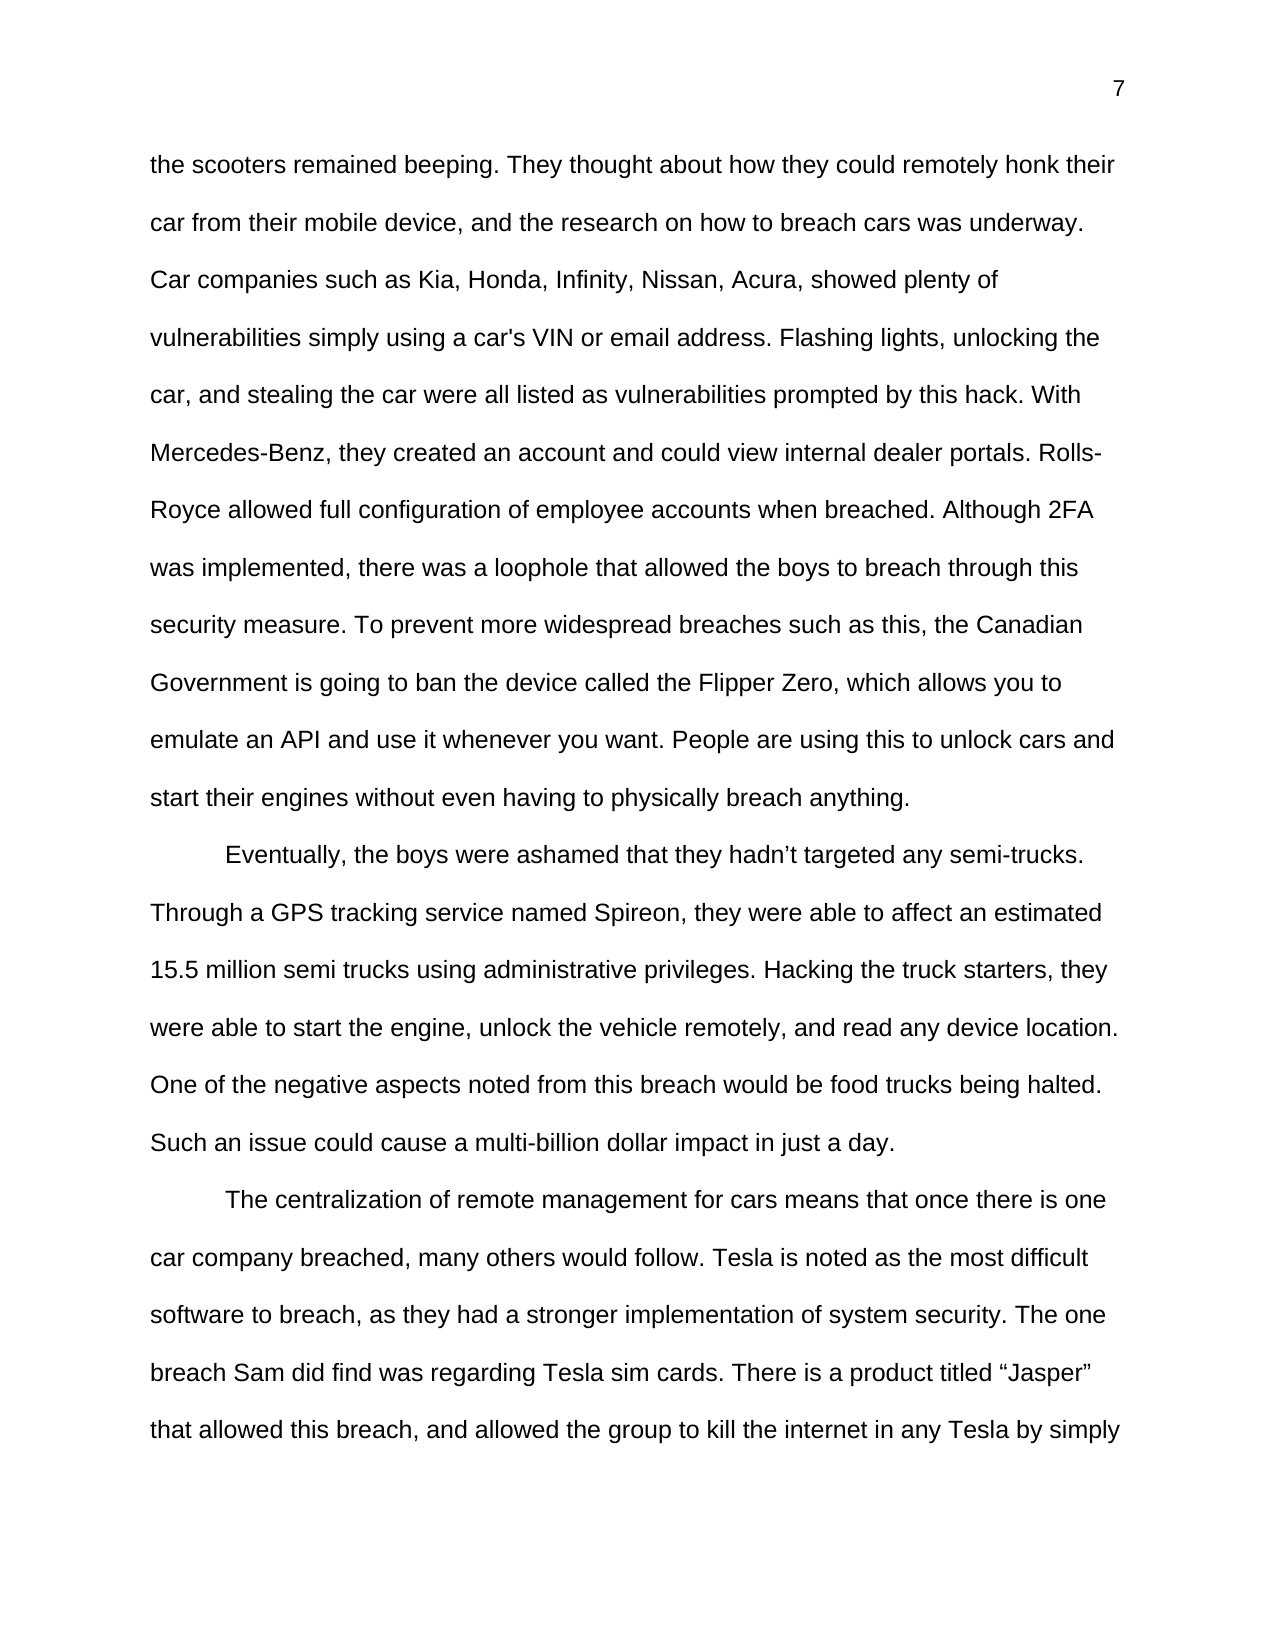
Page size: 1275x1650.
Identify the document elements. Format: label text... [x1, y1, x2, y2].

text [150, 1185, 1125, 1444]
text Eventually, the boys were ashamed that they hadn’t targeted any semi-trucks. Through a GPS tracking service named Spireon, they were able to affect an estimated 15.5 million semi trucks using administrative privileges. Hacking the truck starters, they were able to start the engine, unlock the vehicle remotely, and read any device location. One of the negative aspects noted from this breach would be food trucks being halted. Such an issue could cause a multi-billion dollar impact in just a day. [150, 840, 1125, 1156]
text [150, 150, 1125, 811]
